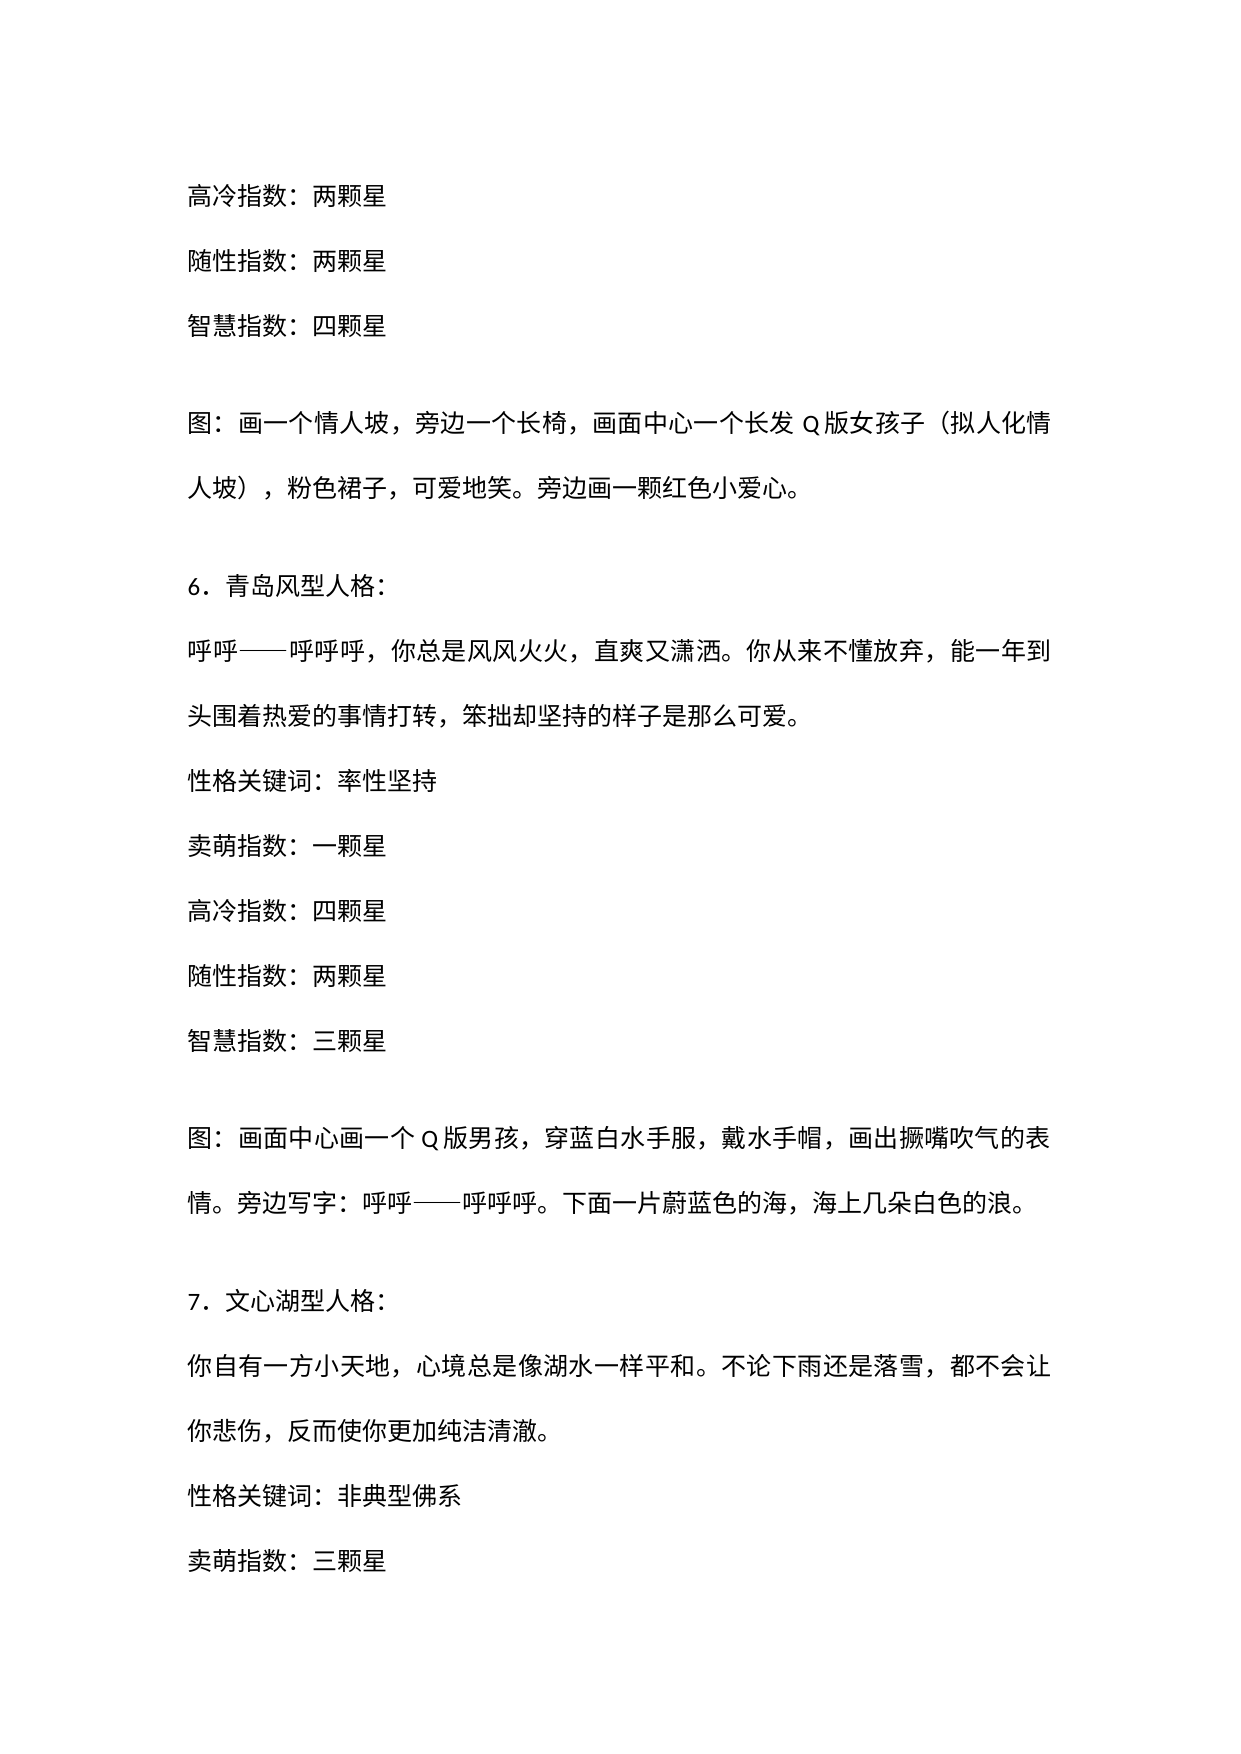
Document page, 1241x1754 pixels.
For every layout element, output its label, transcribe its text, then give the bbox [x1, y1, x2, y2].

text 你自有一方小天地，心境总是像湖水一样平和。不论下雨还是落雪，都不会让你悲伤，反而使你更加纯洁清澈。 [187, 1332, 1053, 1462]
text 智慧指数：四颗星 [187, 292, 1053, 357]
text 高冷指数：四颗星 [187, 877, 1053, 942]
text 智慧指数：三颗星 [187, 1007, 1053, 1072]
text 呼呼——呼呼呼，你总是风风火火，直爽又潇洒。你从来不懂放弃，能一年到头围着热爱的事情打转，笨拙却坚持的样子是那么可爱。 [187, 617, 1053, 747]
text 卖萌指数：一颗星 [187, 812, 1053, 877]
text 高冷指数：两颗星 [187, 162, 1053, 227]
text 卖萌指数：三颗星 [187, 1527, 1053, 1592]
text 6．青岛风型人格： [187, 552, 1053, 617]
text 随性指数：两颗星 [187, 942, 1053, 1007]
text 性格关键词：率性坚持 [187, 747, 1053, 812]
text 性格关键词：非典型佛系 [187, 1462, 1053, 1527]
text 随性指数：两颗星 [187, 227, 1053, 292]
text 7．文心湖型人格： [187, 1267, 1053, 1332]
text 图：画面中心画一个Q版男孩，穿蓝白水手服，戴水手帽，画出撅嘴吹气的表情。旁边写字：呼呼——呼呼呼。下面一片蔚蓝色的海，海上几朵白色的浪。 [187, 1104, 1053, 1234]
text 图：画一个情人坡，旁边一个长椅，画面中心一个长发Q版女孩子（拟人化情人坡），粉色裙子，可爱地笑。旁边画一颗红色小爱心。 [187, 389, 1053, 519]
